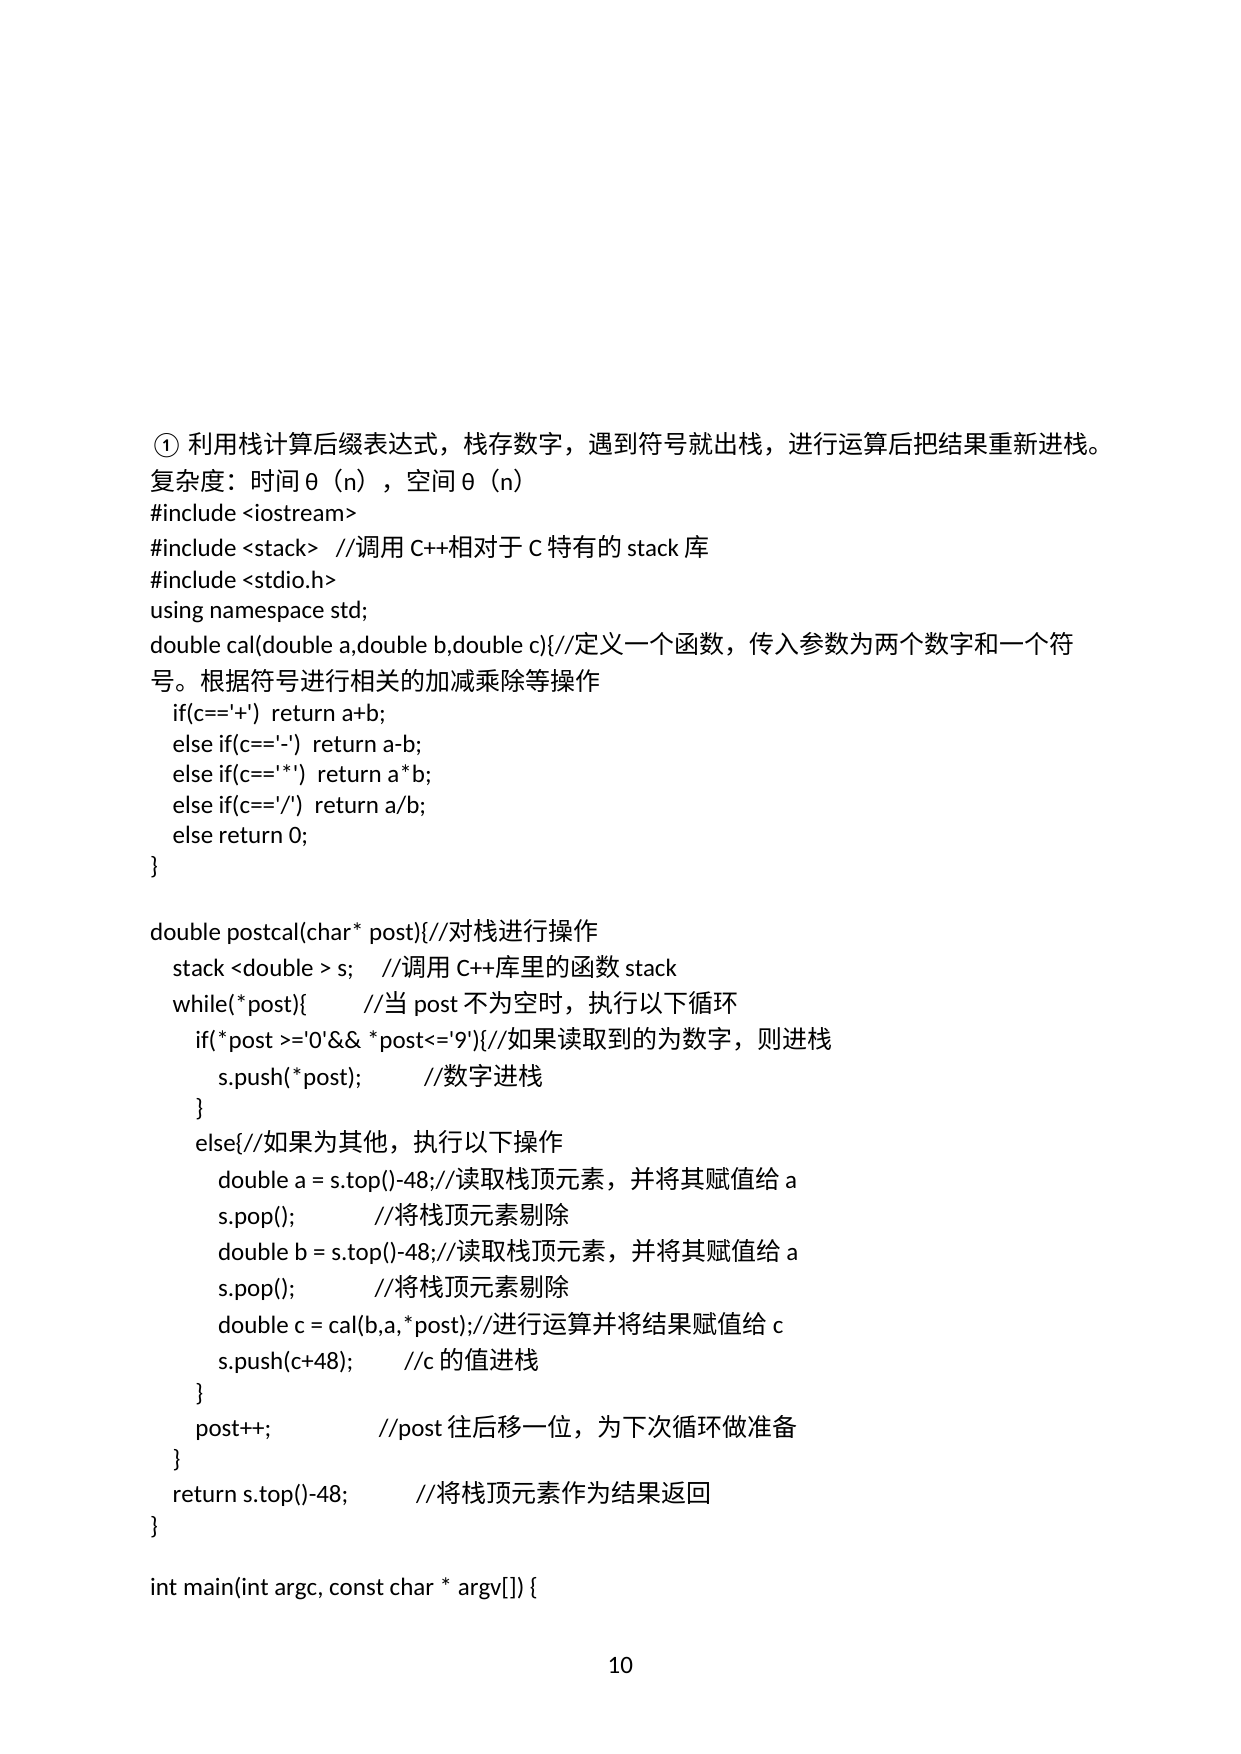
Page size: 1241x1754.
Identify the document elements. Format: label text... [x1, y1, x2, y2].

text double c = cal(b,a,*post);//进行运算并将结果赋值给c [150, 1304, 1090, 1340]
text stack <double > s; //调用C++库里的函数stack [150, 947, 1090, 984]
text if(*post >='0'&& *post<='9'){//如果读取到的为数字，则进栈 [150, 1020, 1090, 1056]
text else if(c=='*') return a*b; [150, 758, 1090, 789]
text s.pop(); //将栈顶元素剔除 [150, 1268, 1090, 1304]
text } [150, 850, 1090, 881]
text post++; //post往后移一位，为下次循环做准备 [150, 1407, 1090, 1443]
text } [150, 1377, 1090, 1407]
text else if(c=='-') return a-b; [150, 728, 1090, 758]
text } [150, 1443, 1090, 1474]
text double a = s.top()-48;//读取栈顶元素，并将其赋值给a [150, 1159, 1090, 1195]
text double b = s.top()-48;//读取栈顶元素，并将其赋值给a [150, 1232, 1090, 1268]
text using namespace std; [150, 594, 1090, 625]
text while(*post){ //当post不为空时，执行以下循环 [150, 984, 1090, 1020]
text int main(int argc, const char * argv[]) { [150, 1571, 1090, 1602]
text s.pop(); //将栈顶元素剔除 [150, 1195, 1090, 1232]
text s.push(c+48); //c的值进栈 [150, 1340, 1090, 1377]
text s.push(*post); //数字进栈 [150, 1056, 1090, 1092]
text } [150, 1092, 1090, 1123]
text double postcal(char* post){//对栈进行操作 [150, 911, 1090, 947]
text else{//如果为其他，执行以下操作 [150, 1123, 1090, 1159]
text } [150, 1510, 1090, 1541]
text else return 0; [150, 819, 1090, 850]
text double cal(double a,double b,double c){//定义一个函数，传入参数为两个数字和一个符号。根据符号进行相关的加减乘除等操作 [150, 625, 1090, 697]
text else if(c=='/') return a/b; [150, 789, 1090, 819]
text ①利用栈计算后缀表达式，栈存数字，遇到符号就出栈，进行运算后把结果重新进栈。复杂度：时间θ（n），空间θ（n） [150, 425, 1090, 497]
text #include <stack> //调用C++相对于C特有的stack库 [150, 528, 1090, 564]
text #include <stdio.h> [150, 564, 1090, 594]
text #include <iostream> [150, 497, 1090, 528]
text return s.top()-48; //将栈顶元素作为结果返回 [150, 1474, 1090, 1510]
text if(c=='+') return a+b; [150, 697, 1090, 728]
